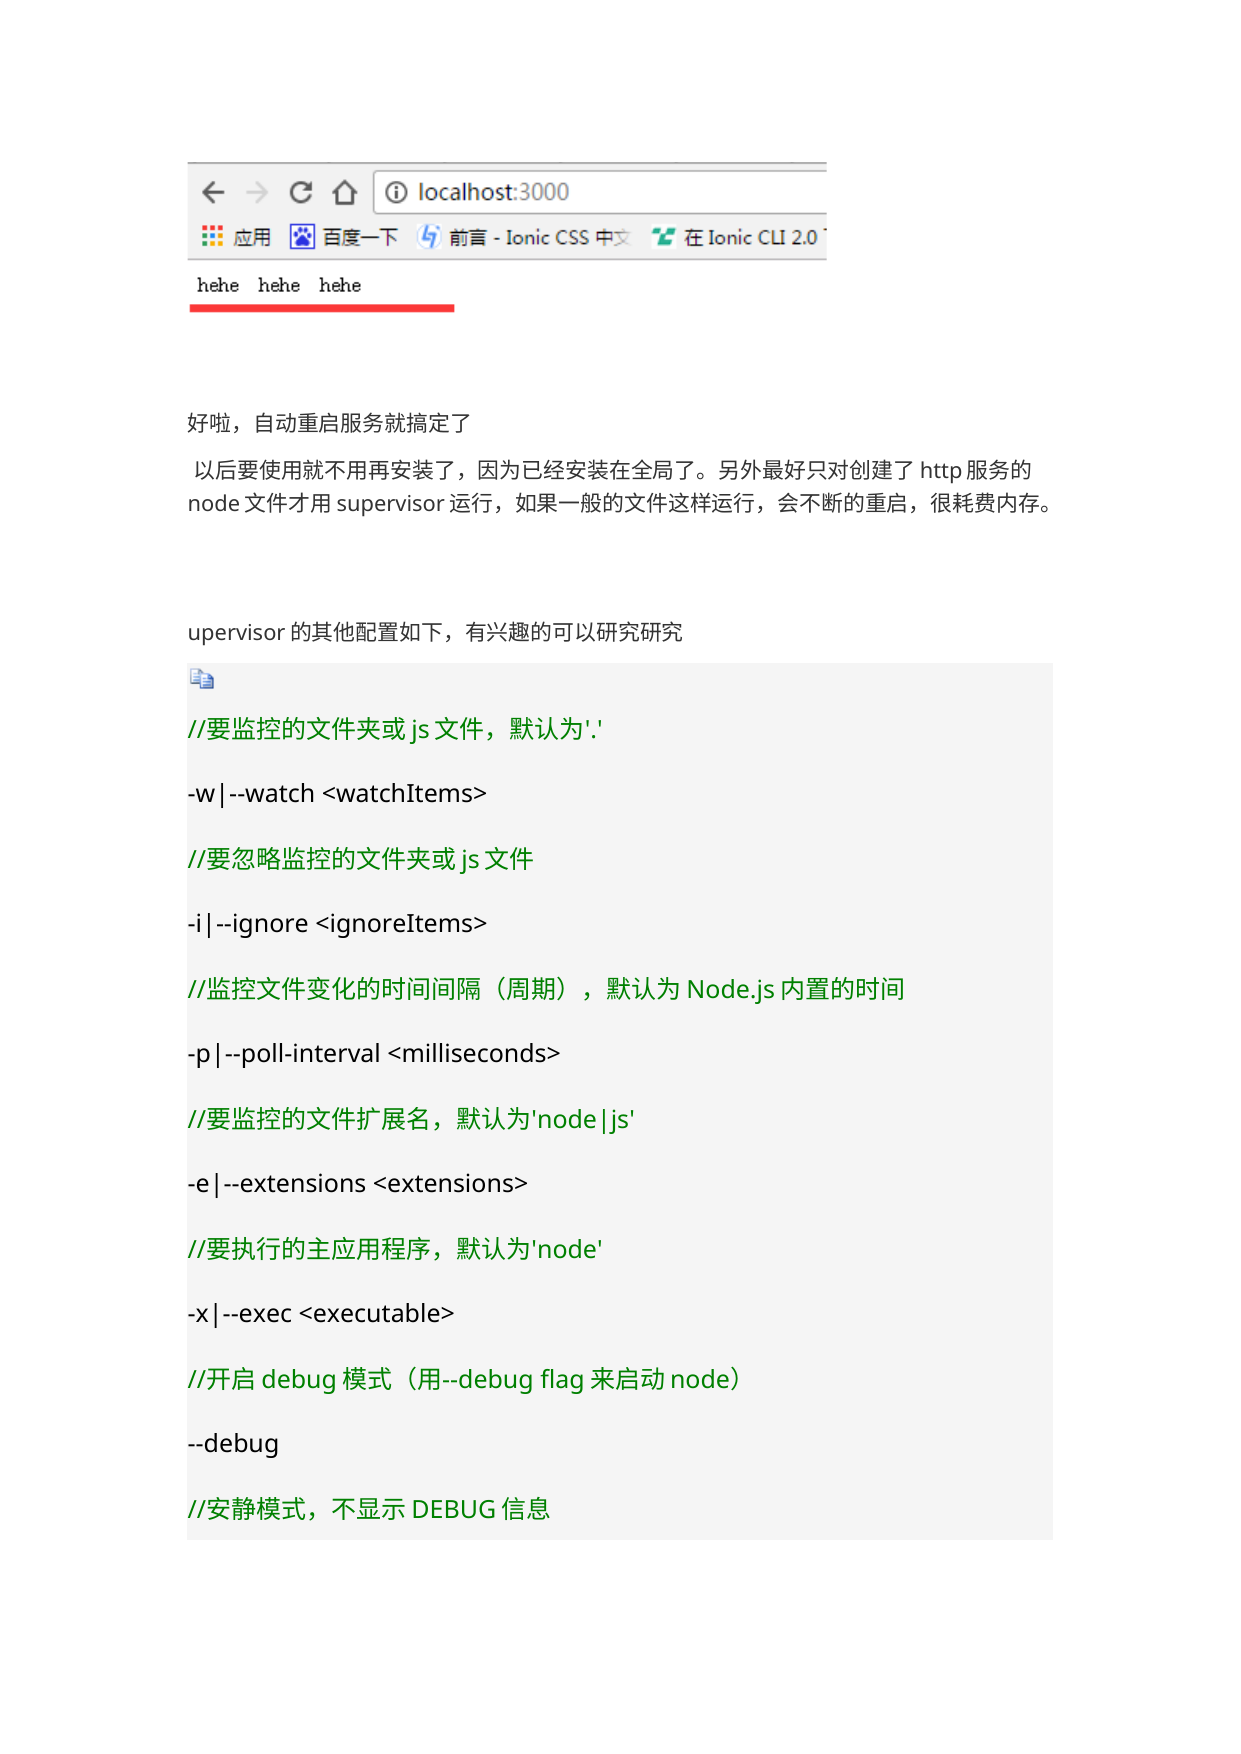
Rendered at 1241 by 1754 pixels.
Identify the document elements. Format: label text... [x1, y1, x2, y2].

text upervisor的其他配置如下，有兴趣的可以研究研究 [187, 614, 1053, 647]
text //安静模式，不显示DEBUG信息 [187, 1475, 1053, 1540]
text -w|--watch <watchItems> [187, 760, 1053, 825]
text --debug [187, 1410, 1053, 1475]
picture [187, 662, 219, 694]
text //要监控的文件扩展名，默认为'node|js' [187, 1085, 1053, 1150]
text -i|--ignore <ignoreItems> [187, 890, 1053, 955]
text -e|--extensions <extensions> [187, 1150, 1053, 1215]
text //监控文件变化的时间间隔（周期），默认为Node.js内置的时间 [187, 955, 1053, 1020]
text 以后要使用就不用再安装了，因为已经安装在全局了。另外最好只对创建了http服务的node文件才用supervisor运行，如果一般的文件这样运行，会不断的重启，很耗费内存。 [187, 453, 1053, 551]
text //要监控的文件夹或js文件，默认为'.' [187, 695, 1053, 760]
text //开启debug模式（用--debug flag来启动node） [187, 1345, 1053, 1410]
text //要忽略监控的文件夹或js文件 [187, 825, 1053, 890]
picture [187, 162, 827, 374]
text 好啦，自动重启服务就搞定了 [187, 405, 1053, 438]
text -p|--poll-interval <milliseconds> [187, 1020, 1053, 1085]
text //要执行的主应用程序，默认为'node' [187, 1215, 1053, 1280]
text -x|--exec <executable> [187, 1280, 1053, 1345]
